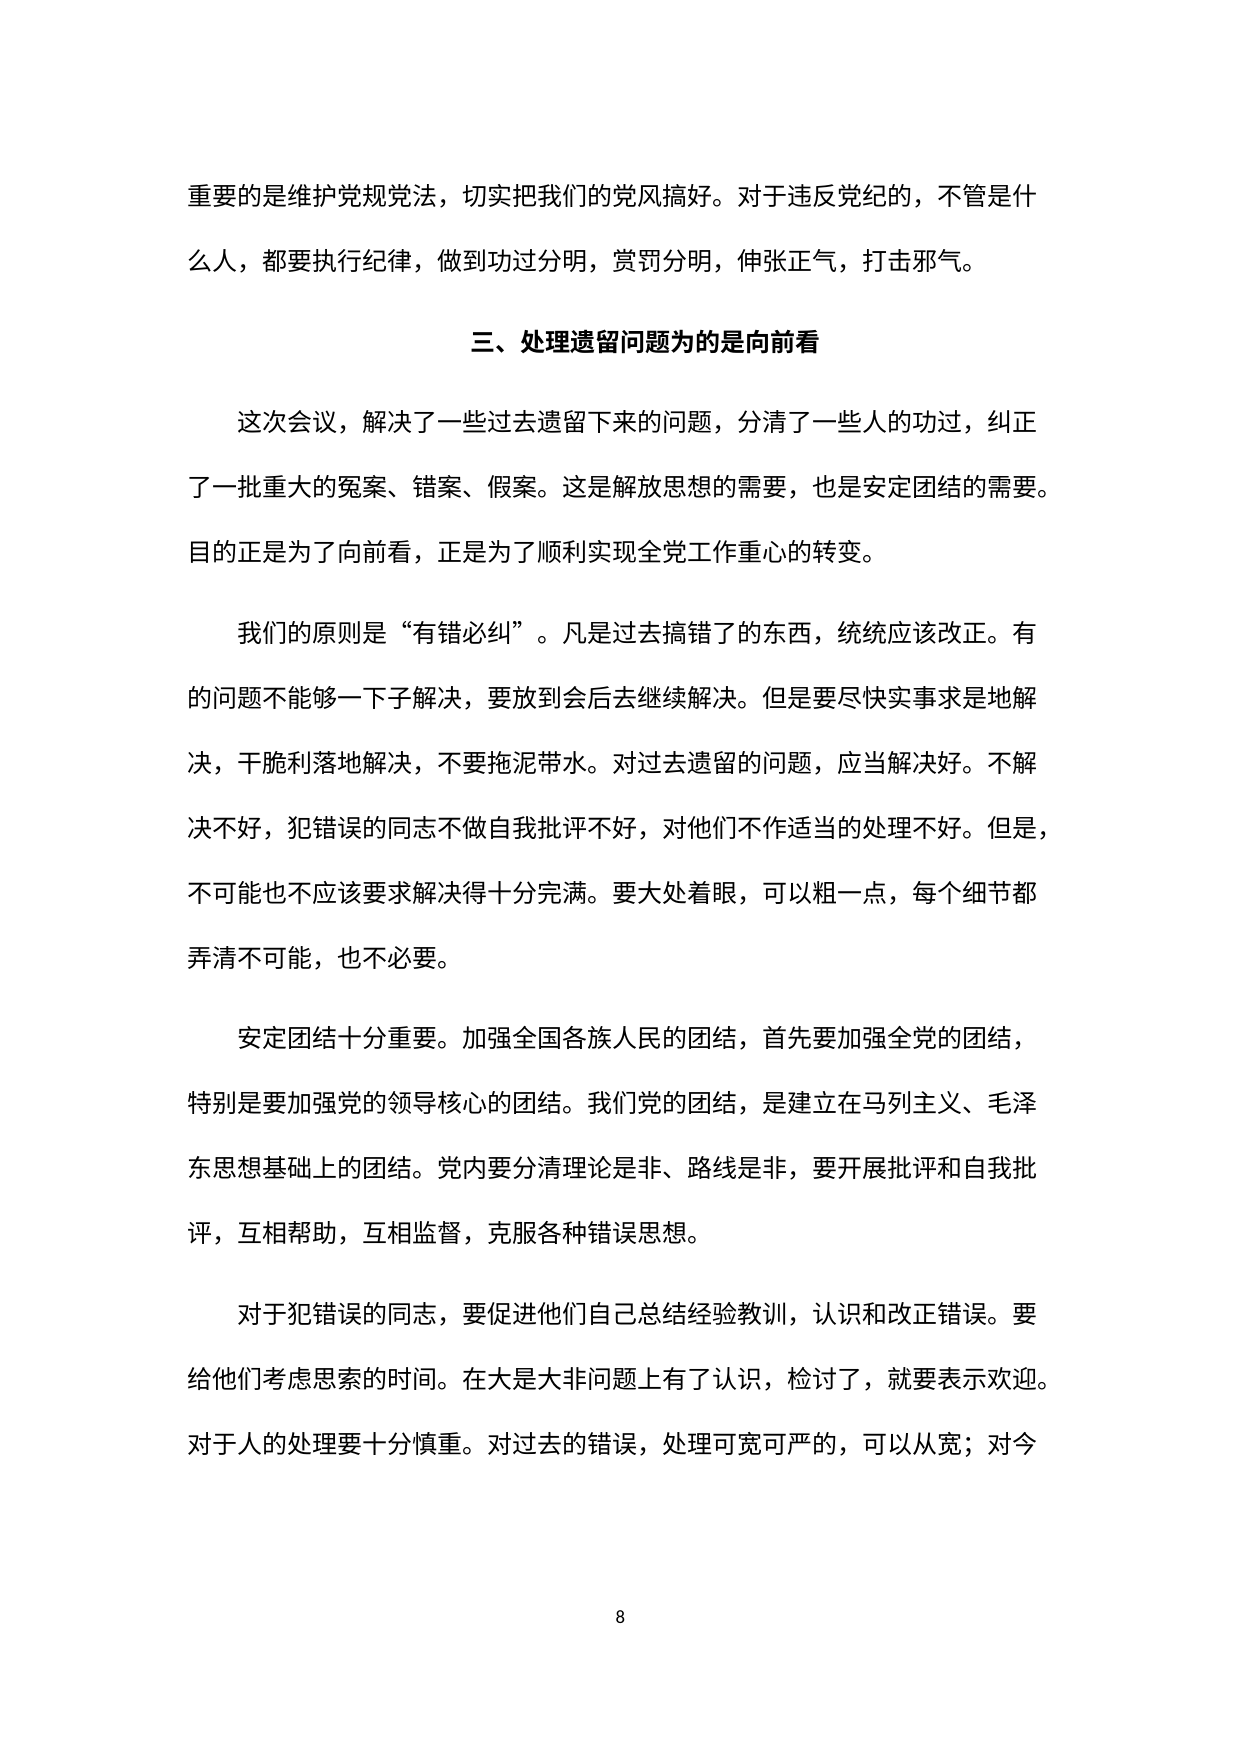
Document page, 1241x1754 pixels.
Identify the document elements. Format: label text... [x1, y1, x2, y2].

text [187, 1280, 1053, 1475]
text 安定团结十分重要。加强全国各族人民的团结，首先要加强全党的团结，特别是要加强党的领导核心的团结。我们党的团结，是建立在马列主义、毛泽东思想基础上的团结。党内要分清理论是非、路线是非，要开展批评和自我批评，互相帮助，互相监督，克服各种错误思想。 [187, 1004, 1053, 1264]
text 三、处理遗留问题为的是向前看 [187, 308, 1053, 373]
text 这次会议，解决了一些过去遗留下来的问题，分清了一些人的功过，纠正了一批重大的冤案、错案、假案。这是解放思想的需要，也是安定团结的需要。目的正是为了向前看，正是为了顺利实现全党工作重心的转变。 [187, 388, 1053, 583]
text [187, 162, 1053, 292]
text 我们的原则是“有错必纠”。凡是过去搞错了的东西，统统应该改正。有的问题不能够一下子解决，要放到会后去继续解决。但是要尽快实事求是地解决，干脆利落地解决，不要拖泥带水。对过去遗留的问题，应当解决好。不解决不好，犯错误的同志不做自我批评不好，对他们不作适当的处理不好。但是，不可能也不应该要求解决得十分完满。要大处着眼，可以粗一点，每个细节都弄清不可能，也不必要。 [187, 599, 1053, 989]
